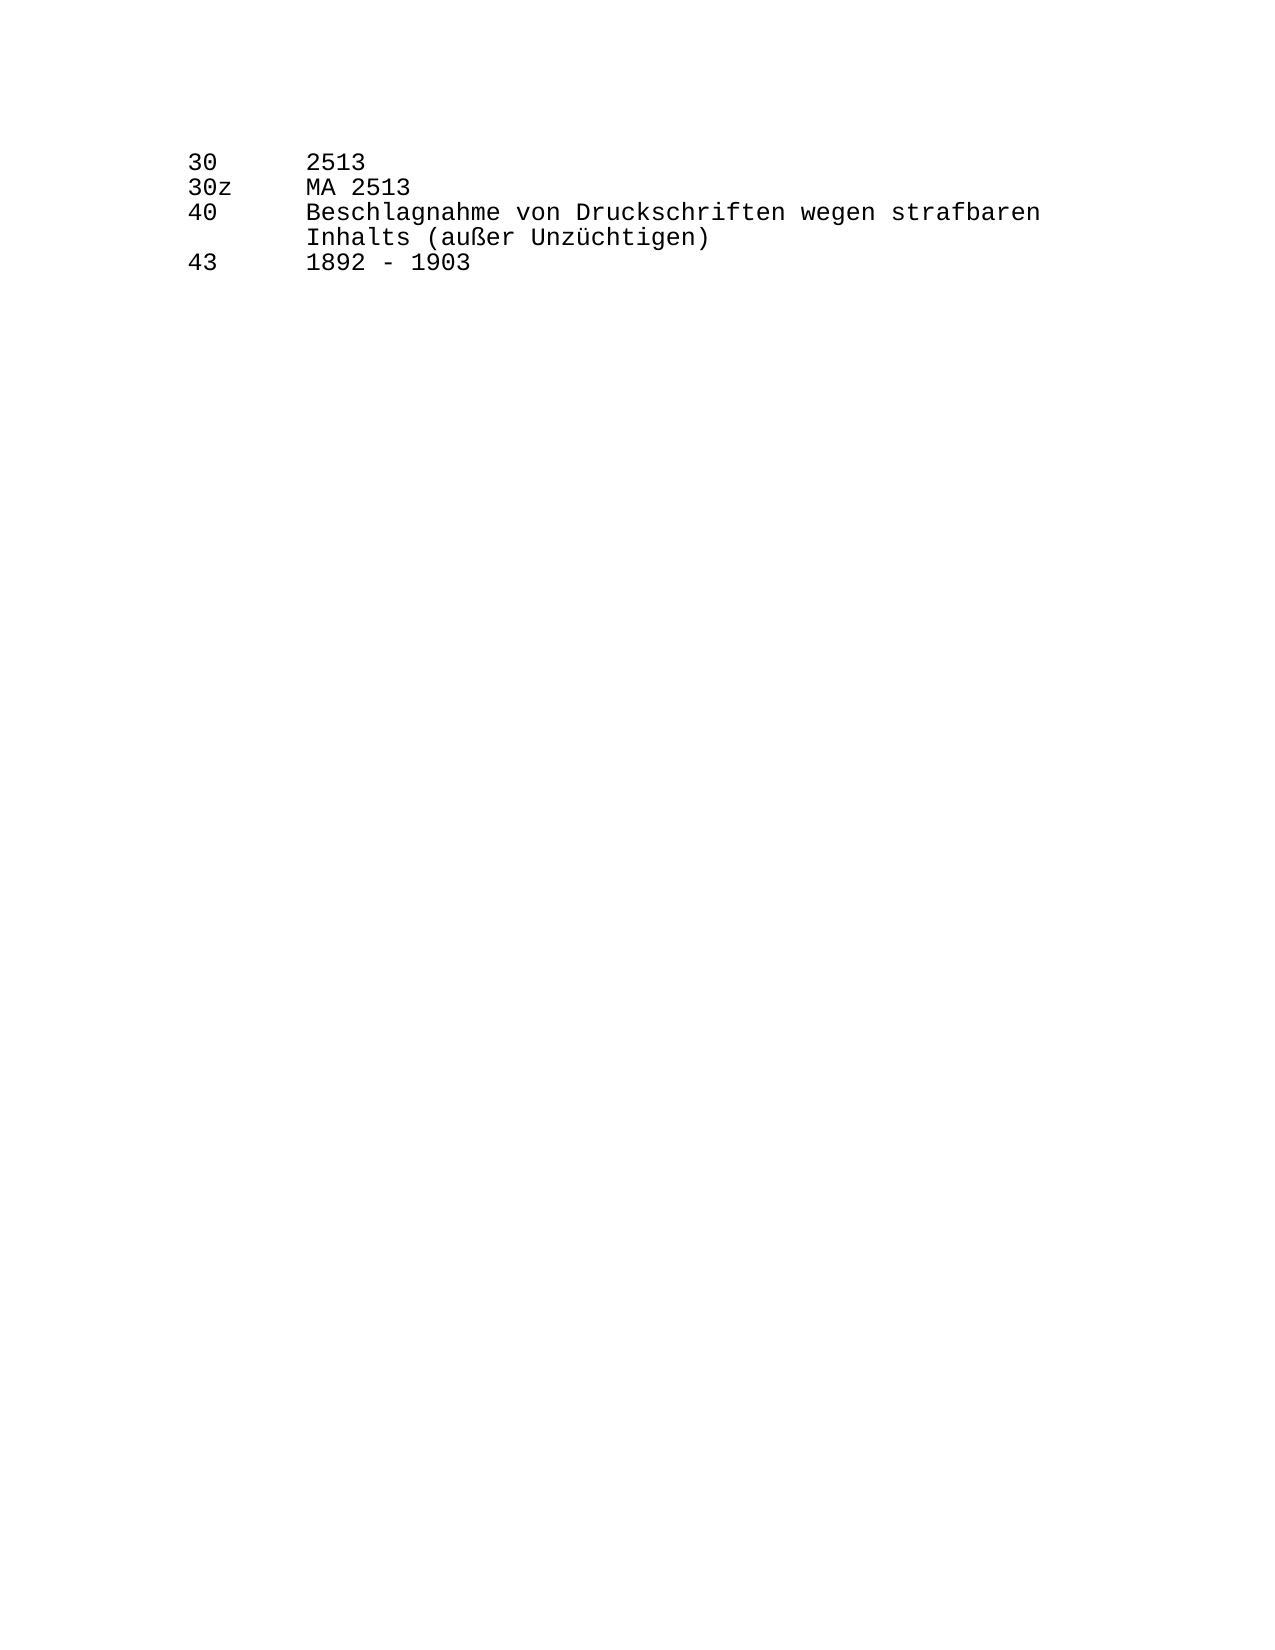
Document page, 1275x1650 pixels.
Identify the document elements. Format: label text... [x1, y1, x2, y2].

text 40 s[Beschlagnahme von Druckschriften]s wegen strafbaren Inhalts (außer Unzüchtigen) [187, 200, 1087, 250]
text 30 2513 [187, 150, 1087, 175]
text 43 1892 - 1903 [187, 250, 1087, 275]
text 30z MA 2513 [187, 175, 1087, 200]
